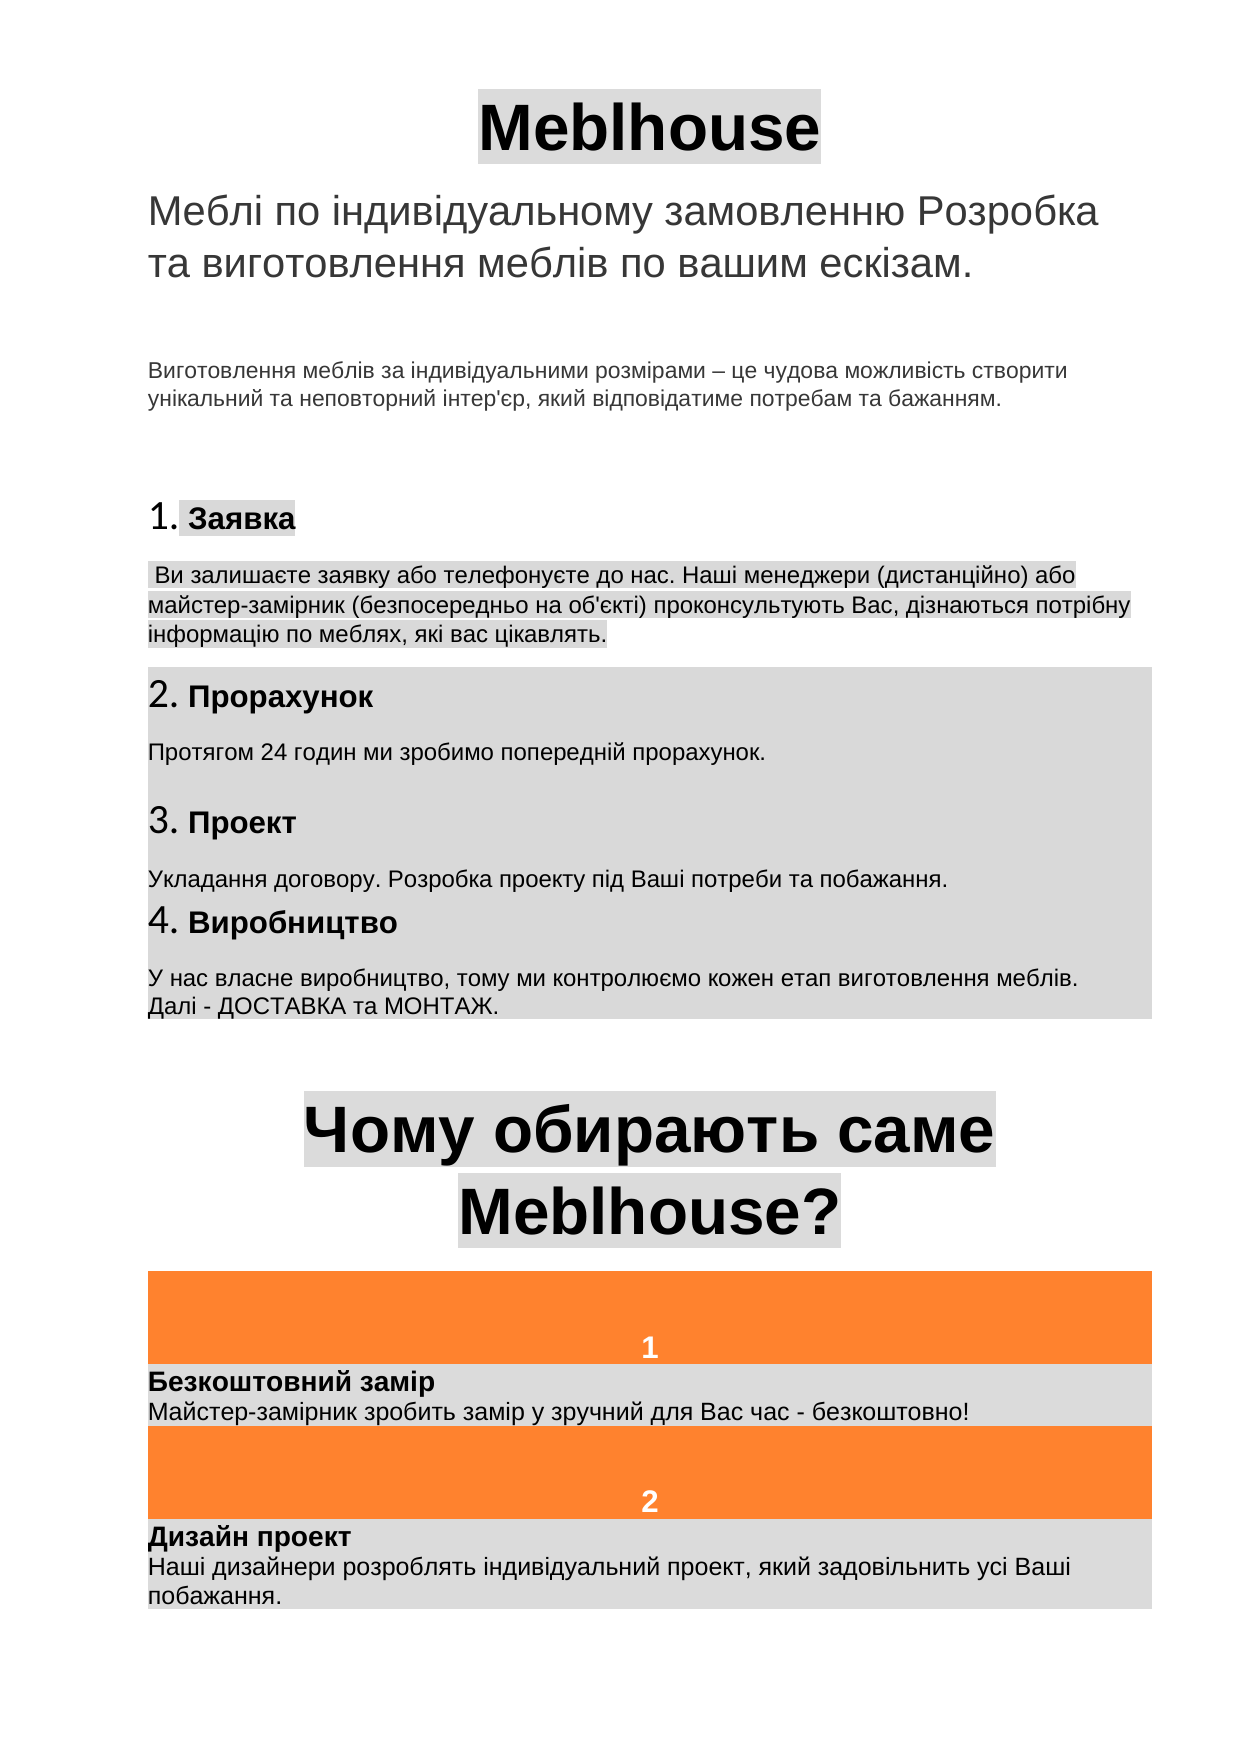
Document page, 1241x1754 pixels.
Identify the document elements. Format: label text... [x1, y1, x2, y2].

text 3. Проект [148, 793, 1152, 844]
text Ви залишаєте заявку або телефонуєте до нас. Наші менеджери (дистанційно) або майстер-замірник (безпосередньо на об'єкті) проконсультують Вас, дізнаються потрібну інформацію по меблях, які вас цікавлять. [148, 561, 1152, 648]
text Меблі по індивідуальному замовленню Розробка та виготовлення меблів по вашим ескізам. [148, 187, 1152, 286]
text 2 [148, 1426, 1152, 1519]
text 1 [148, 1271, 1152, 1364]
text Безкоштовний замір [148, 1364, 1152, 1397]
text У нас власне виробництво, тому ми контролюємо кожен етап виготовлення меблів. Далі - ДОСТАВКА та МОНТАЖ. [148, 964, 1152, 1019]
text Укладання договору. Розробка проекту під Ваші потреби та побажання. [148, 865, 1152, 893]
text Чому обирають саме Meblhouse? [148, 1091, 1152, 1248]
text Виготовлення меблів за індивідуальними розмірами – це чудова можливість створити унікальний та неповторний інтер'єр, який відповідатиме потребам та бажанням. [148, 307, 1152, 412]
text Дизайн проект [148, 1519, 1152, 1552]
text 1. Заявка [148, 430, 1152, 540]
text 2. Прорахунок [148, 667, 1152, 718]
text 4. Виробництво [148, 893, 1152, 943]
text Наші дизайнери розроблять індивідуальний проект, який задовільнить усі Ваші побажання. [148, 1552, 1152, 1609]
text Майстер-замірник зробить замір у зручний для Вас час - безкоштовно! [148, 1397, 1152, 1426]
text Протягом 24 годин ми зробимо попередній прорахунок. [148, 738, 1152, 766]
text Meblhouse [148, 88, 1152, 164]
